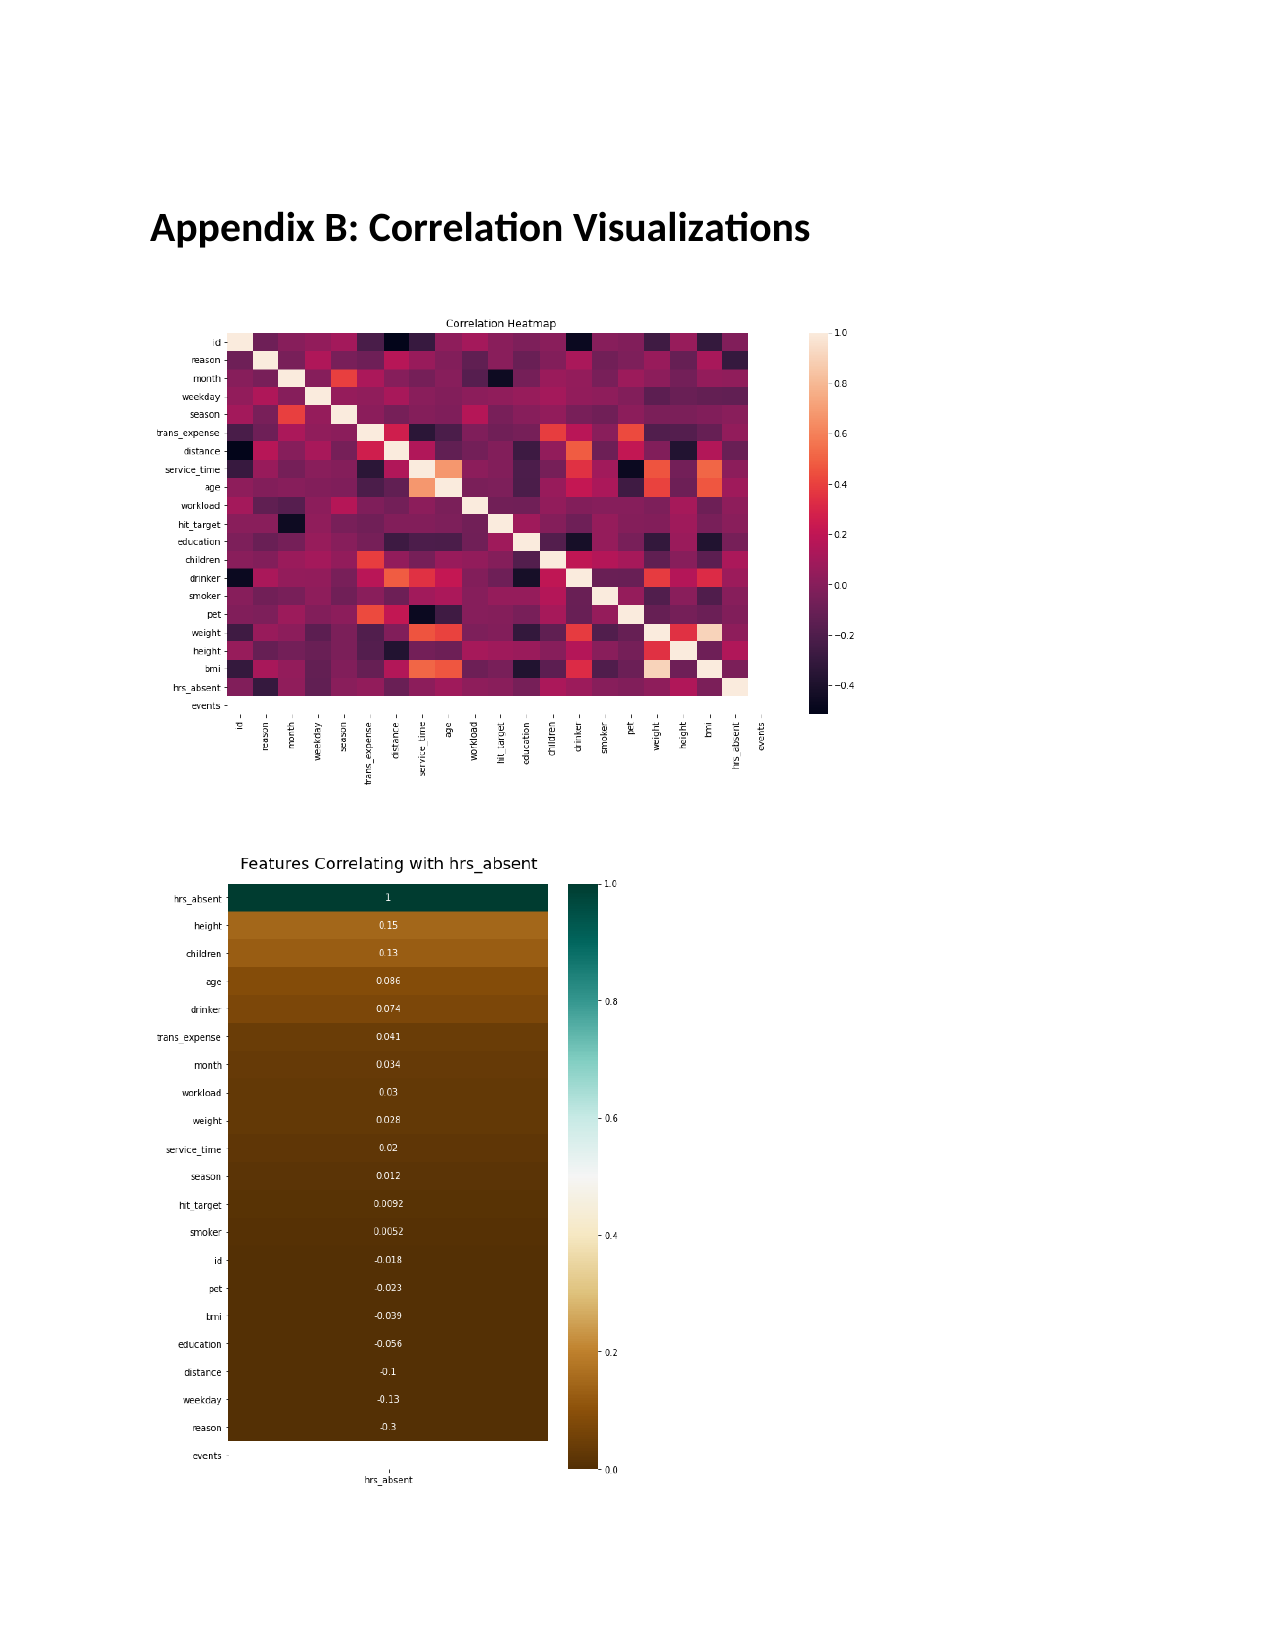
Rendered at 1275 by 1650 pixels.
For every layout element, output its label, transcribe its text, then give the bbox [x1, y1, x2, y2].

picture [150, 851, 624, 1491]
text Appendix B: Correlation Visualizations [150, 201, 1125, 252]
picture [150, 312, 861, 790]
